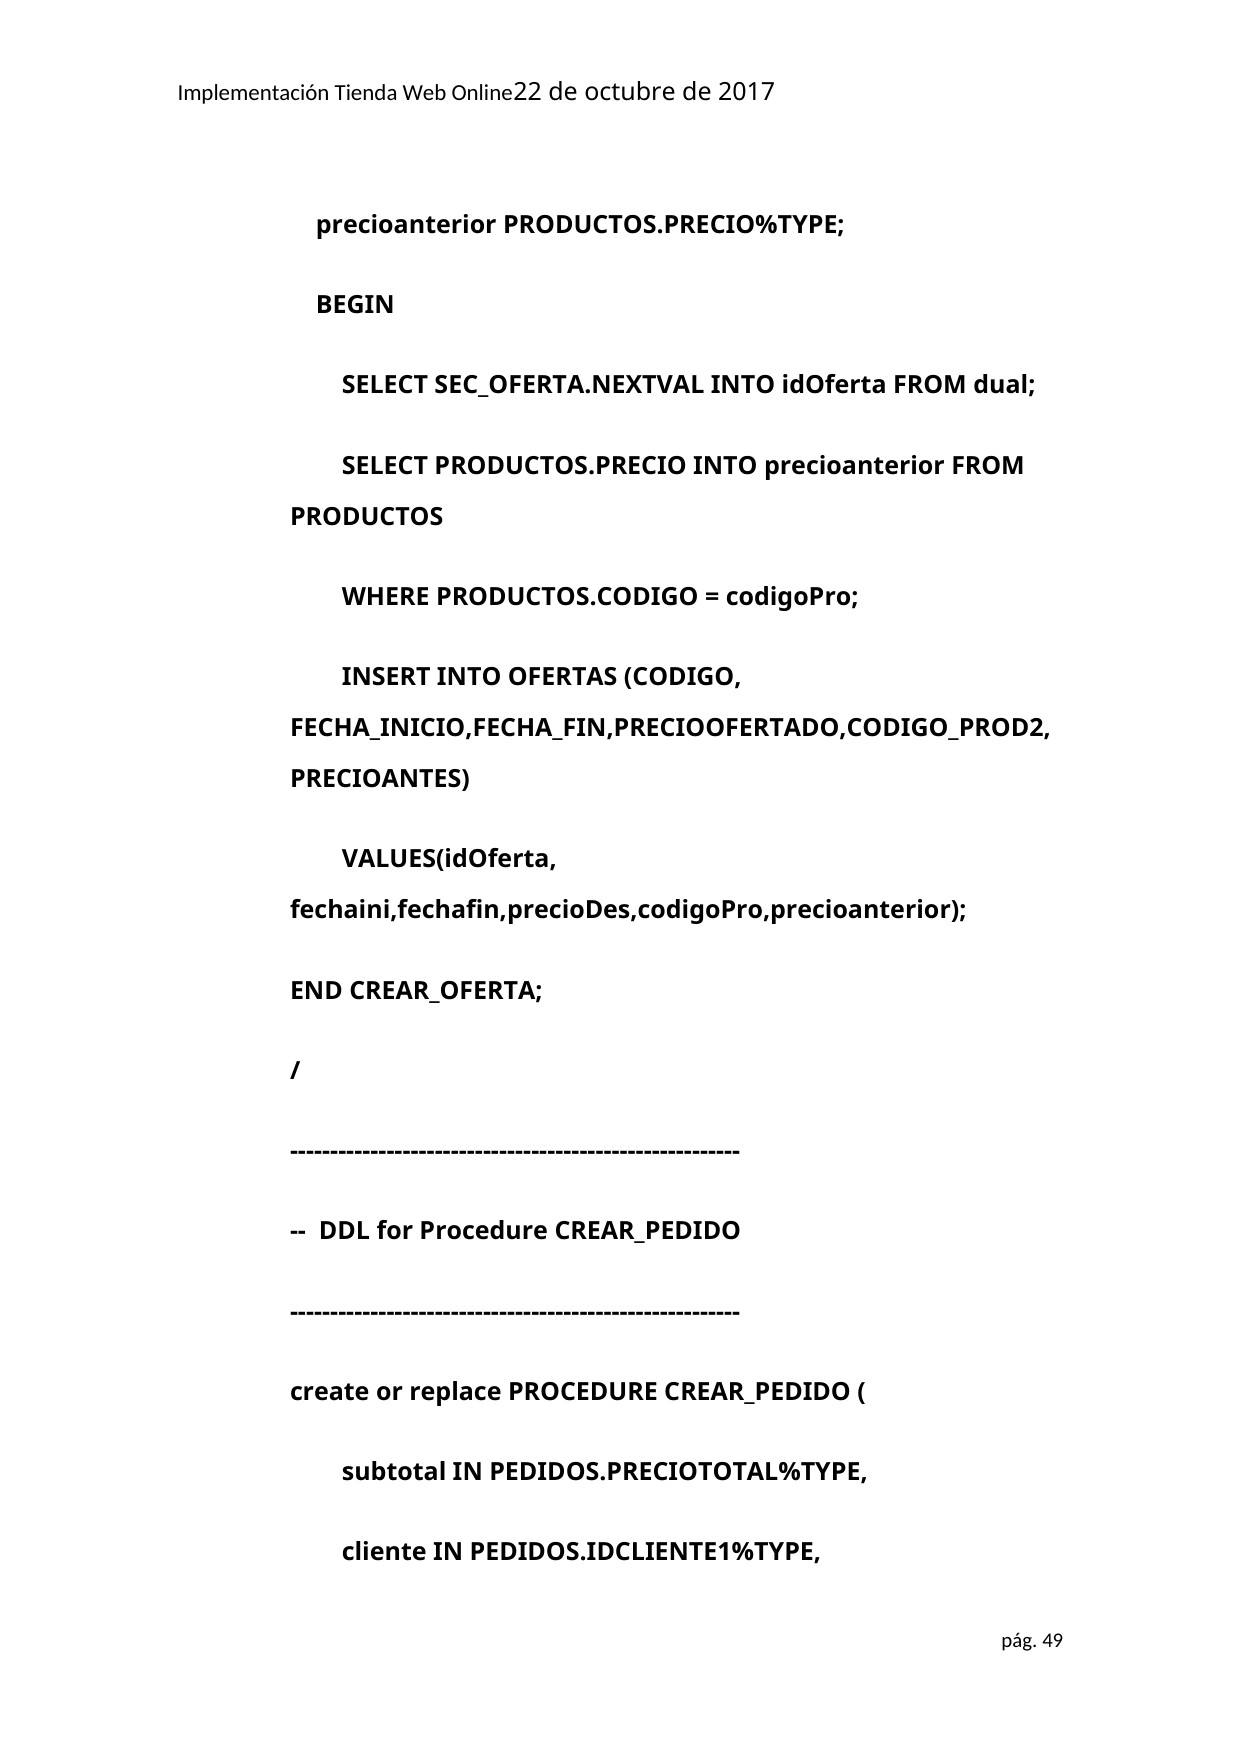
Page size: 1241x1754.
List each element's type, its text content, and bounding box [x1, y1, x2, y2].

text VALUES(idOferta, fechaini,fechafin,precioDes,codigoPro,precioanterior); [290, 841, 1063, 926]
text create or replace PROCEDURE CREAR_PEDIDO ( [290, 1373, 1063, 1407]
text END CREAR_OFERTA; [290, 972, 1063, 1006]
text subtotal IN PEDIDOS.PRECIOTOTAL%TYPE, [290, 1454, 1063, 1488]
text WHERE PRODUCTOS.CODIGO = codigoPro; [290, 579, 1063, 613]
text BEGIN [290, 287, 1063, 321]
text / [290, 1053, 1063, 1087]
text SELECT SEC_OFERTA.NEXTVAL INTO idOferta FROM dual; [290, 367, 1063, 401]
text INSERT INTO OFERTAS (CODIGO, FECHA_INICIO,FECHA_FIN,PRECIOOFERTADO,CODIGO_PROD2,PRECIOANTES) [290, 659, 1063, 795]
text SELECT PRODUCTOS.PRECIO INTO precioanterior FROM PRODUCTOS [290, 447, 1063, 532]
text -------------------------------------------------------- [290, 1293, 1063, 1327]
text -------------------------------------------------------- [290, 1133, 1063, 1167]
text cliente IN PEDIDOS.IDCLIENTE1%TYPE, [290, 1534, 1063, 1568]
text precioanterior PRODUCTOS.PRECIO%TYPE; [290, 207, 1063, 241]
text -- DDL for Procedure CREAR_PEDIDO [290, 1213, 1063, 1247]
